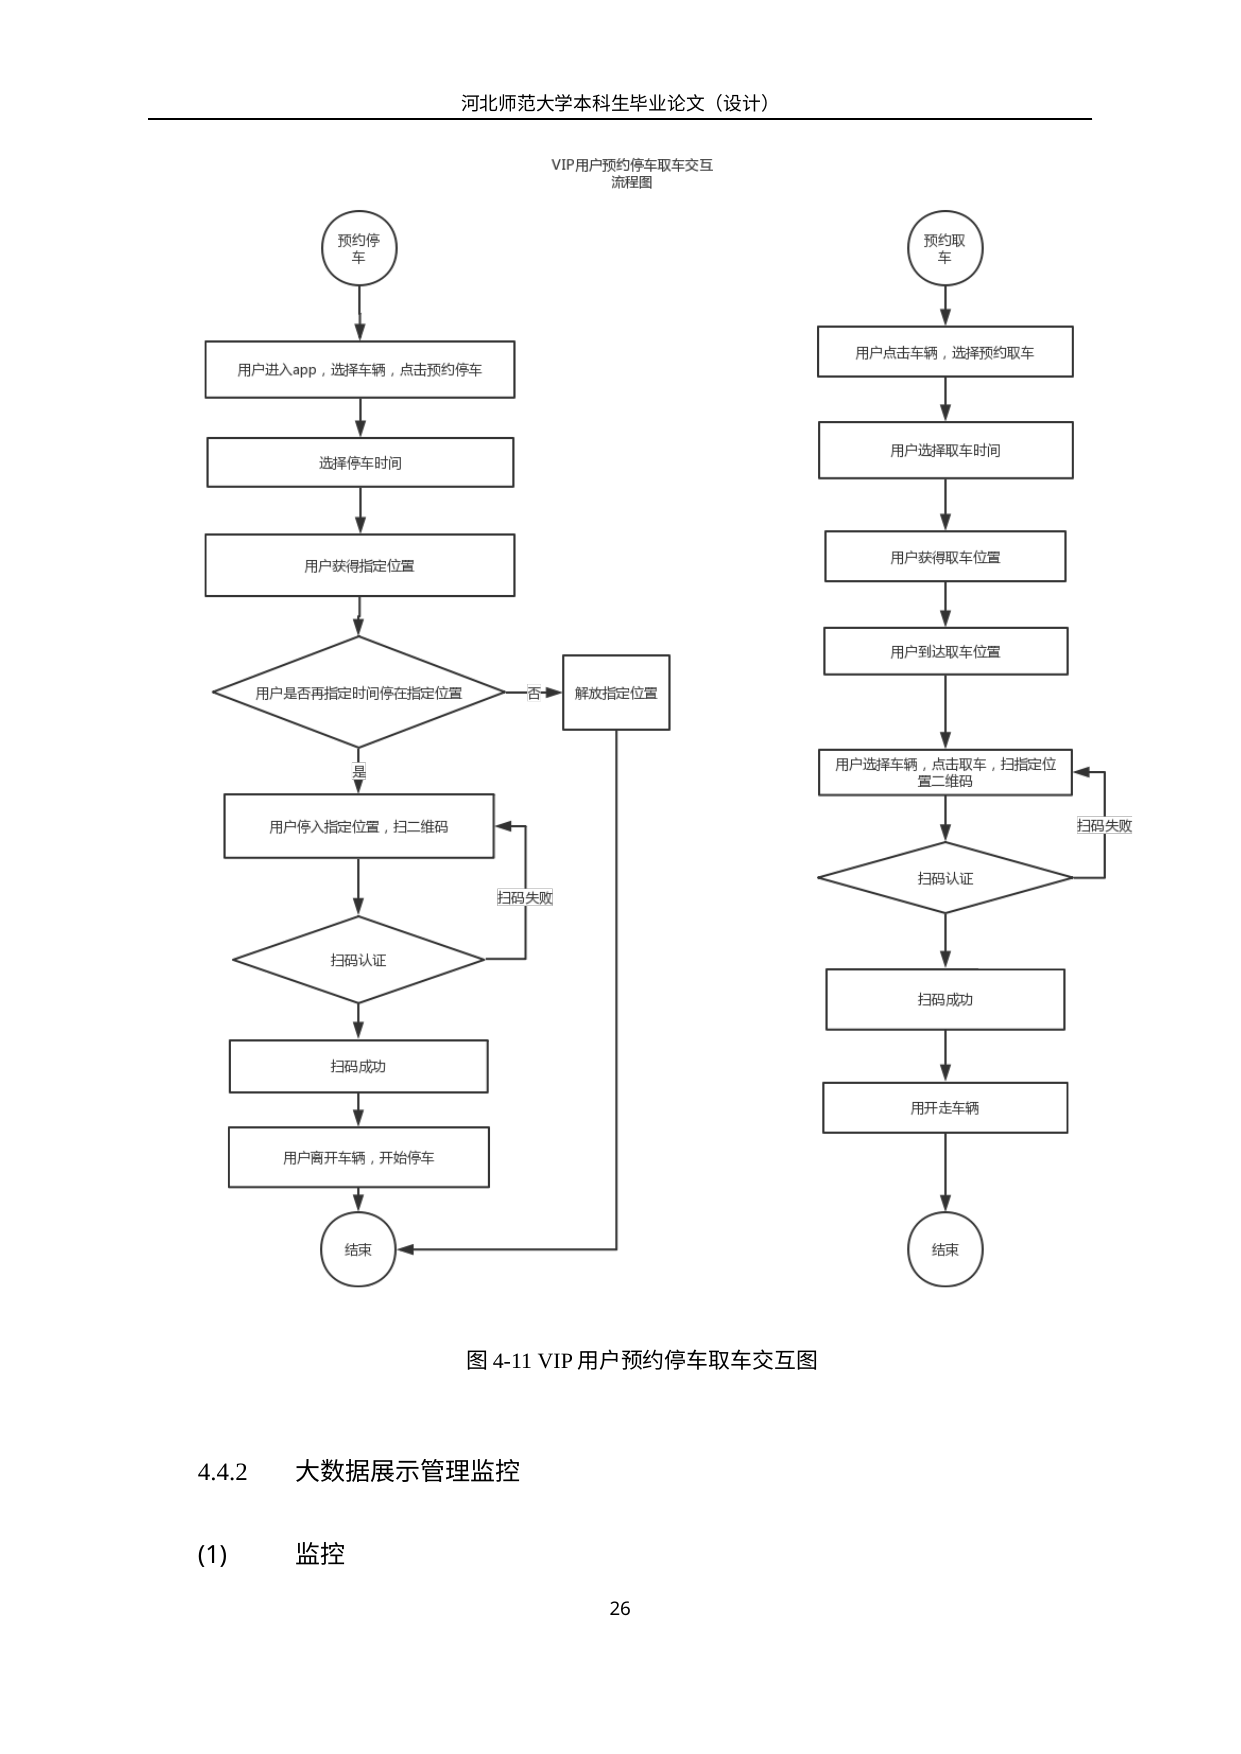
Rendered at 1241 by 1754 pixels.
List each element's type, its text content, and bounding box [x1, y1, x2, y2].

subtitle 大数据展示管理监控 [148, 1437, 1092, 1502]
text 图4-11 VIP用户预约停车取车交互图 [148, 1342, 1092, 1375]
subtitle 监控 [148, 1521, 1092, 1586]
picture [197, 157, 1143, 1295]
